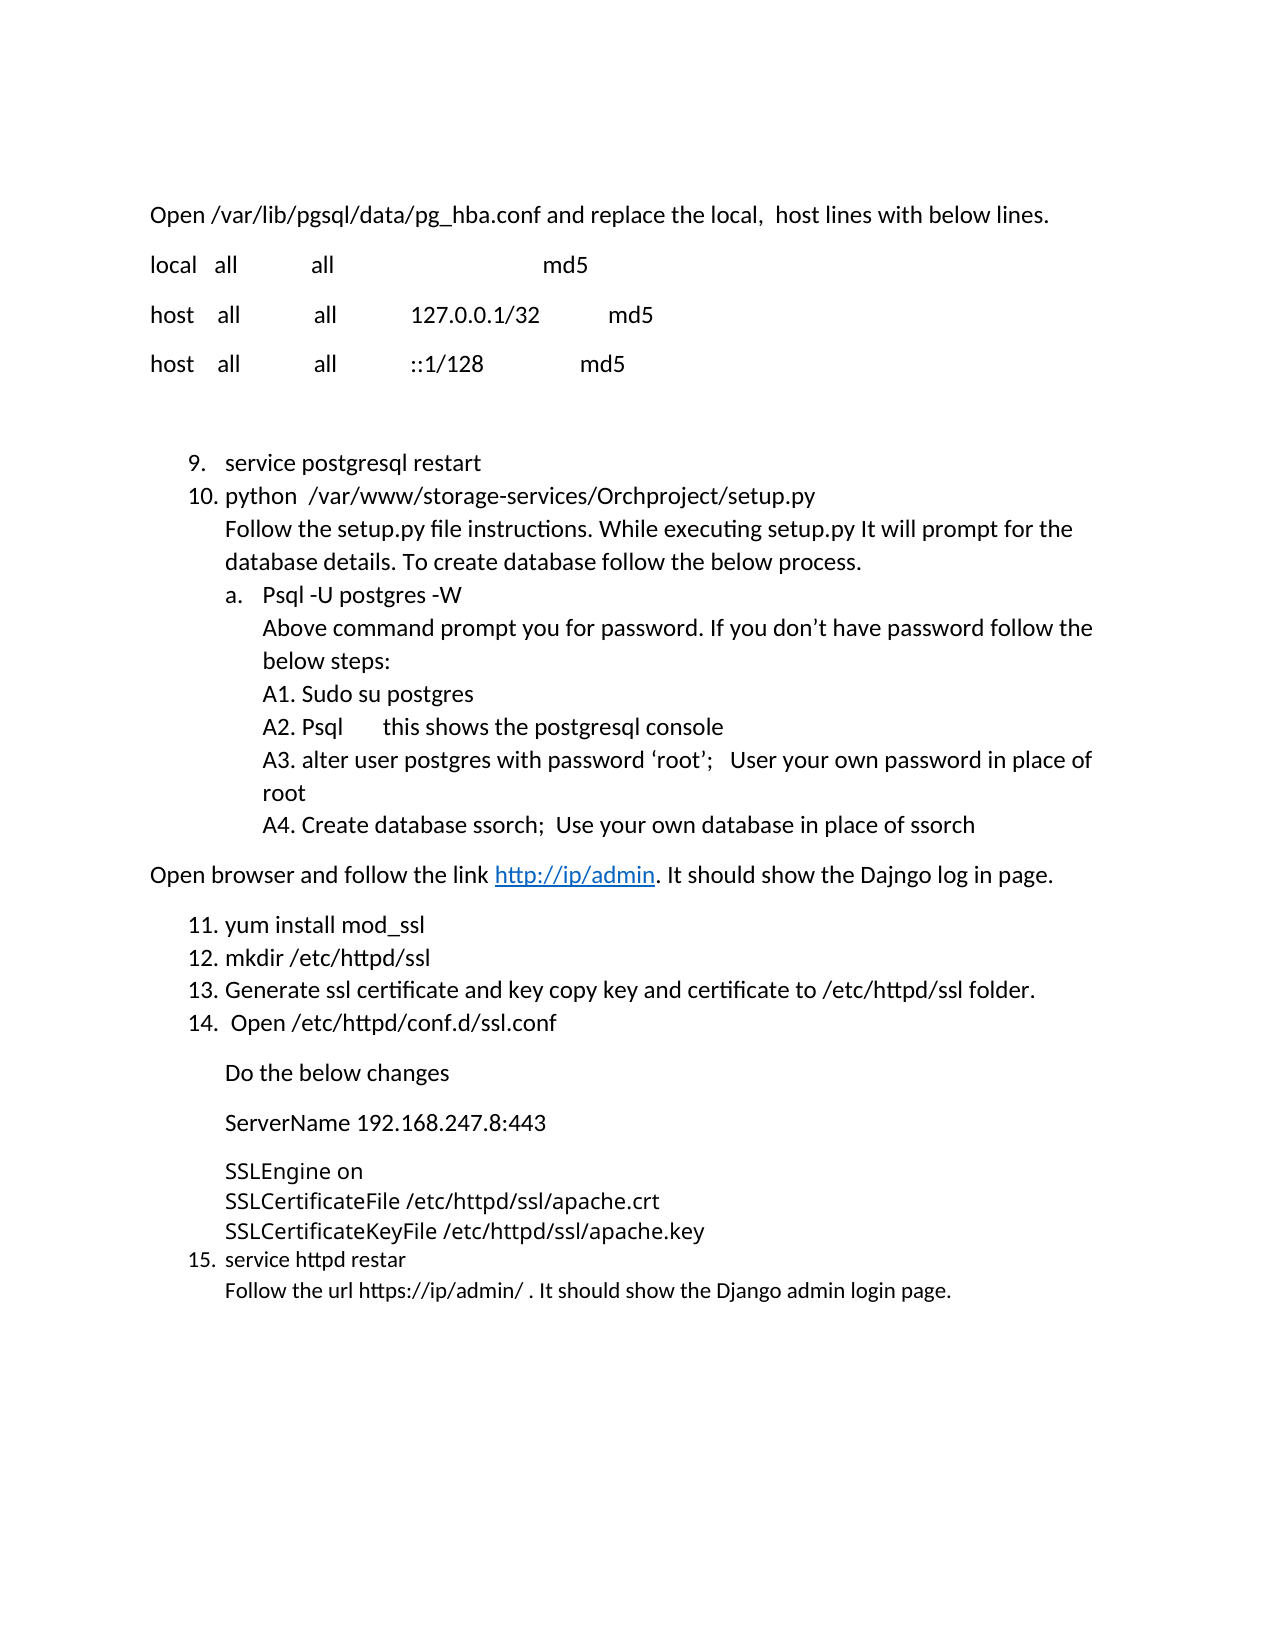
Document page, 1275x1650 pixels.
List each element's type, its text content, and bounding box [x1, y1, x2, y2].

list A1. Sudo su postgres [262, 678, 1125, 708]
text ServerName 192.168.247.8:443 [225, 1107, 1125, 1137]
list Open /etc/httpd/conf.d/ssl.conf [187, 1007, 1125, 1038]
list python /var/www/storage-services/Orchproject/setup.py [187, 480, 1125, 511]
text Open /var/lib/pgsql/data/pg_hba.conf and replace the local, host lines with below lines. [150, 199, 1125, 230]
list Above command prompt you for password. If you don’t have password follow the below steps: [262, 612, 1125, 676]
text Open browser and follow the link http://ip/admin. It should show the Dajngo log in page. [150, 859, 1125, 890]
text host all all ::1/128 md5 [150, 348, 1125, 379]
list service httpd restar [187, 1246, 1125, 1274]
list service postgresql restart [187, 447, 1125, 478]
list Follow the setup.py file instructions. While executing setup.py It will prompt for the database details. To create database follow the below process. [225, 513, 1125, 577]
list Generate ssl certificate and key copy key and certificate to /etc/httpd/ssl folder. [187, 974, 1125, 1005]
list mkdir /etc/httpd/ssl [187, 942, 1125, 972]
list A2. Psql this shows the postgresql console [262, 711, 1125, 741]
list Psql -U postgres -W [225, 579, 1125, 610]
list A4. Create database ssorch; Use your own database in place of ssorch [262, 809, 1125, 840]
list A3. alter user postgres with password ‘root’; User your own password in place of root [262, 744, 1125, 807]
text local all all md5 [150, 249, 1125, 280]
text SSLCertificateKeyFile /etc/httpd/ssl/apache.key [225, 1216, 1125, 1246]
list Follow the url https://ip/admin/ . It should show the Django admin login page. [225, 1276, 1125, 1304]
list yum install mod_ssl [187, 909, 1125, 939]
text SSLCertificateFile /etc/httpd/ssl/apache.crt [225, 1186, 1125, 1216]
text Do the below changes [225, 1057, 1125, 1088]
text SSLEngine on [225, 1156, 1125, 1186]
text host all all 127.0.0.1/32 md5 [150, 299, 1125, 329]
